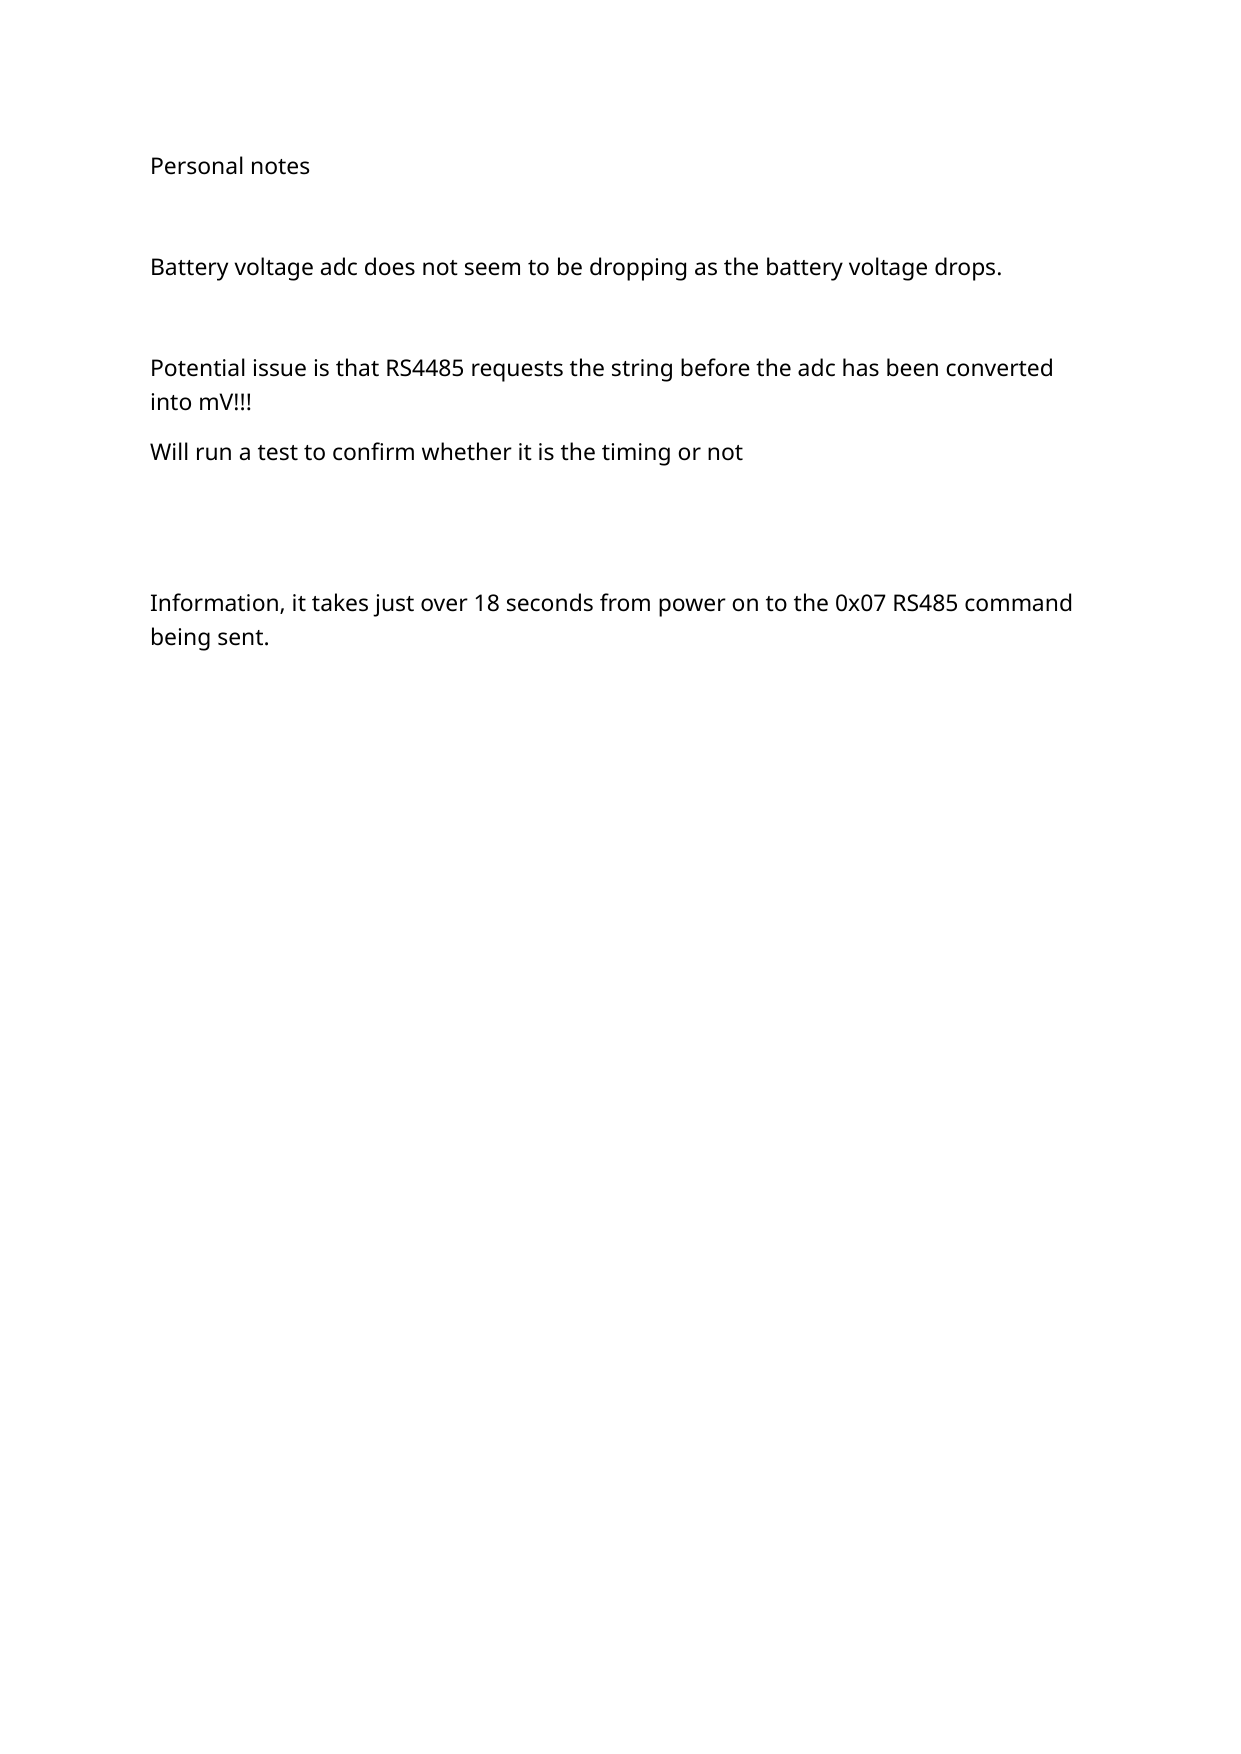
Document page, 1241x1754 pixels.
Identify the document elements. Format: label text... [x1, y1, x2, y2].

text Potential issue is that RS4485 requests the string before the adc has been converted into mV!!! [150, 352, 1090, 417]
text Personal notes [150, 150, 1090, 181]
text Battery voltage adc does not seem to be dropping as the battery voltage drops. [150, 251, 1090, 282]
text Information, it takes just over 18 seconds from power on to the 0x07 RS485 command being sent. [150, 587, 1090, 652]
text Will run a test to confirm whether it is the timing or not [150, 436, 1090, 467]
